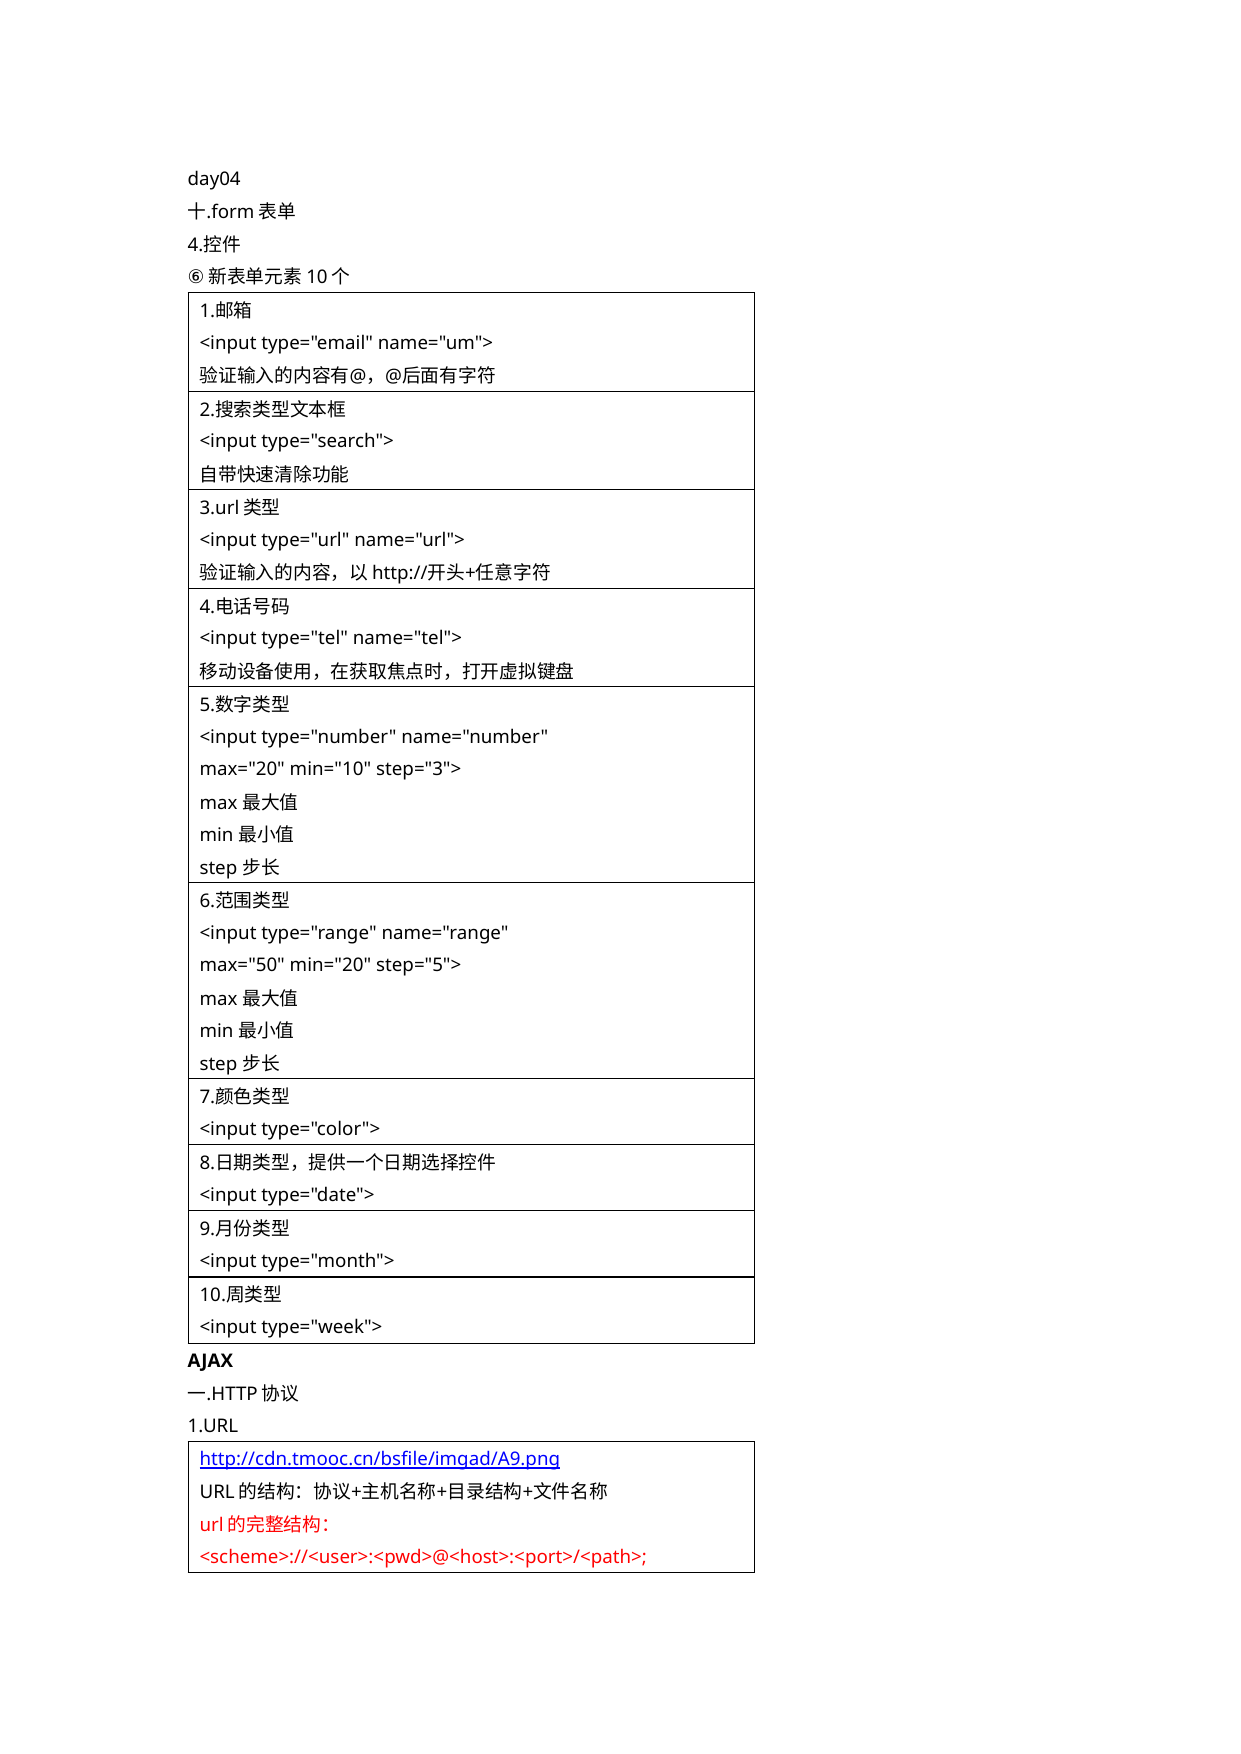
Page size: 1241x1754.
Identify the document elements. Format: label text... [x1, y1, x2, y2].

text 1.URL [187, 1408, 1053, 1441]
table_cell 8.日期类型，提供一个日期选择控件 <input type="date"> [189, 1145, 754, 1210]
text 4.控件 [187, 227, 1053, 259]
table_cell 5.数字类型 <input type="number" name="number" max="20" min="10" step="3"> max 最大值 min 最小值 step 步长 [189, 687, 754, 882]
text day04 [187, 162, 1053, 194]
table_cell 3.url类型 <input type="url" name="url"> 验证输入的内容，以http://开头+任意字符 [189, 490, 754, 588]
table_cell 10.周类型 <input type="week"> [189, 1278, 754, 1342]
text 一.HTTP协议 [187, 1376, 1053, 1408]
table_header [189, 1442, 754, 1572]
table_cell 7.颜色类型 <input type="color"> [189, 1079, 754, 1144]
table_cell 4.电话号码 <input type="tel" name="tel"> 移动设备使用，在获取焦点时，打开虚拟键盘 [189, 589, 754, 686]
text AJAX [187, 1343, 1053, 1376]
table_cell 6.范围类型 <input type="range" name="range" max="50" min="20" step="5"> max 最大值 min 最小值 step 步长 [189, 883, 754, 1078]
text 十.form表单 [187, 194, 1053, 227]
text ⑥新表单元素 10个 [187, 259, 1053, 292]
table_header 1.邮箱 <input type="email" name="um"> 验证输入的内容有@，@后面有字符 [189, 293, 754, 391]
table_cell 2.搜索类型文本框 <input type="search"> 自带快速清除功能 [189, 392, 754, 489]
table_cell 9.月份类型 <input type="month"> [189, 1211, 754, 1276]
